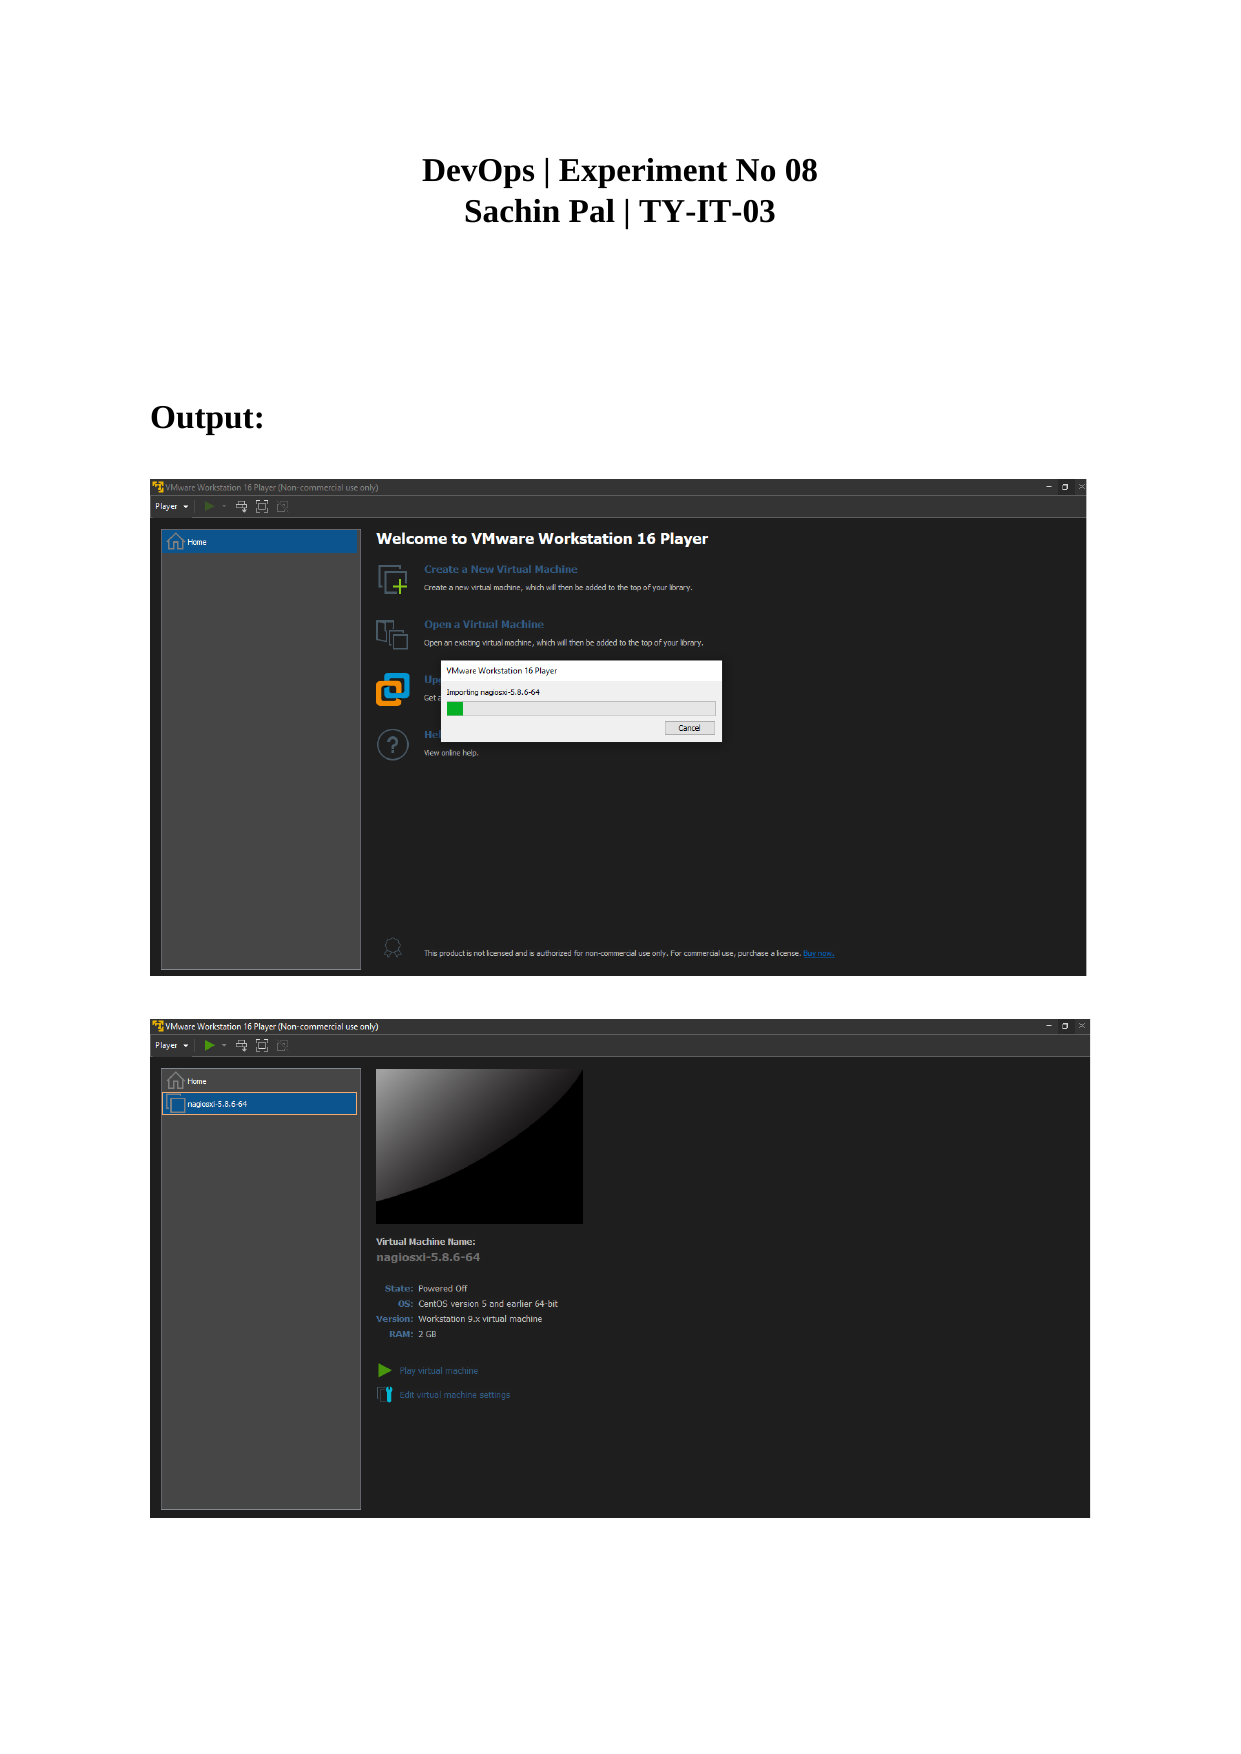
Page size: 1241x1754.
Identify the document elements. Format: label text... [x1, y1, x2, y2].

text Output: [150, 397, 1090, 435]
picture [150, 479, 1087, 976]
text DevOps | Experiment No 08 [150, 150, 1090, 188]
text Sachin Pal | TY-IT-03 [150, 191, 1090, 229]
picture [150, 1019, 1091, 1518]
